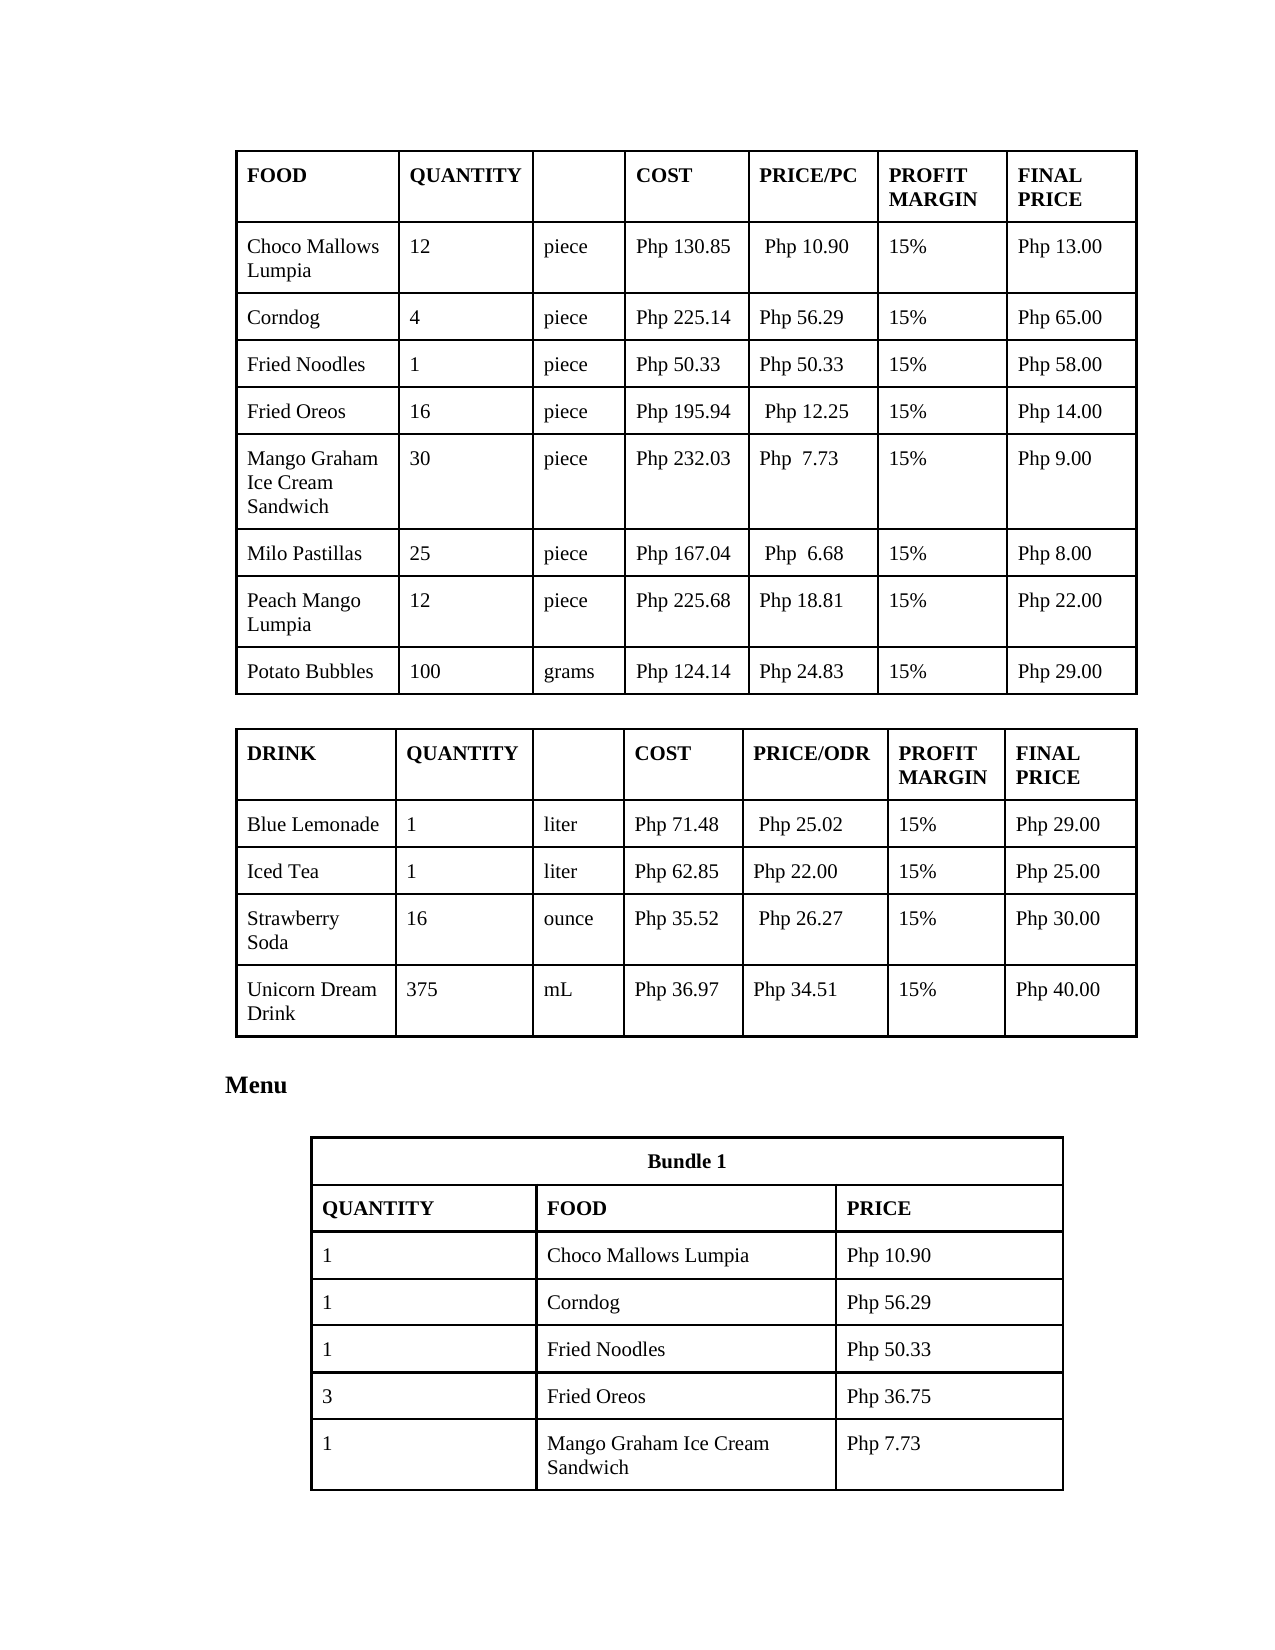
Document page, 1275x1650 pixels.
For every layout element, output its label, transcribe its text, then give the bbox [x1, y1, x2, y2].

table_cell Php 56.29 [750, 294, 877, 339]
table_cell 15% [879, 223, 1006, 292]
table_cell 15% [889, 895, 1004, 964]
table_header PROFIT MARGIN [889, 730, 1004, 799]
table_cell piece [534, 294, 624, 339]
table_header DRINK [238, 730, 395, 799]
table_header Bundle 1 [313, 1139, 1062, 1183]
table_header PRICE/PC [750, 152, 877, 221]
table_cell Corndog [538, 1280, 835, 1324]
table_cell Fried Noodles [538, 1326, 835, 1371]
table_cell Php 225.68 [626, 577, 748, 646]
table_cell Php 12.25 [750, 388, 877, 433]
table_header COST [625, 730, 742, 799]
table_cell Php 50.33 [626, 341, 748, 386]
table_cell Php 50.33 [750, 341, 877, 386]
table_cell Mango Graham Ice Cream Sandwich [238, 435, 398, 528]
table_cell 15% [879, 294, 1006, 339]
table_cell 1 [397, 848, 532, 893]
table_header QUANTITY [397, 730, 532, 799]
table_cell Php 35.52 [625, 895, 742, 964]
table_cell Php 10.90 [837, 1233, 1062, 1277]
table_cell Php 58.00 [1008, 341, 1135, 386]
table_cell 15% [889, 801, 1004, 846]
table_cell 15% [889, 848, 1004, 893]
table_cell Php 34.51 [744, 966, 887, 1035]
table_cell 25 [400, 530, 532, 575]
table_header FINAL PRICE [1006, 730, 1135, 799]
table_cell liter [534, 801, 623, 846]
table_header COST [626, 152, 748, 221]
table_cell Php 7.73 [837, 1420, 1062, 1489]
table_cell Php 62.85 [625, 848, 742, 893]
table_cell Php 10.90 [750, 223, 877, 292]
table_cell 1 [313, 1280, 535, 1324]
table_cell 16 [400, 388, 532, 433]
table_cell Iced Tea [238, 848, 395, 893]
table_cell Php 124.14 [626, 648, 748, 693]
table_cell 15% [879, 341, 1006, 386]
table_cell Php 8.00 [1008, 530, 1135, 575]
text Menu [225, 1070, 1125, 1099]
table_cell Php 167.04 [626, 530, 748, 575]
table_cell mL [534, 966, 623, 1035]
table_cell Php 71.48 [625, 801, 742, 846]
table_cell Php 25.02 [744, 801, 887, 846]
table_cell Fried Noodles [238, 341, 398, 386]
table_cell Unicorn Dream Drink [238, 966, 395, 1035]
table_cell Php 225.14 [626, 294, 748, 339]
table_cell Php 7.73 [750, 435, 877, 528]
table_cell Php 232.03 [626, 435, 748, 528]
table_cell FOOD [538, 1186, 835, 1230]
table_cell ounce [534, 895, 623, 964]
table_cell Php 36.97 [625, 966, 742, 1035]
table_cell piece [534, 577, 624, 646]
table_cell piece [534, 388, 624, 433]
table_cell Php 50.33 [837, 1326, 1062, 1371]
table_cell Potato Bubbles [238, 648, 398, 693]
table_cell QUANTITY [313, 1186, 535, 1230]
table_cell 15% [879, 435, 1006, 528]
table_cell 1 [313, 1326, 535, 1371]
table_cell Php 26.27 [744, 895, 887, 964]
table_cell Php 6.68 [750, 530, 877, 575]
table_cell 3 [313, 1374, 535, 1418]
table_cell PRICE [837, 1186, 1062, 1230]
table_cell Corndog [238, 294, 398, 339]
table_cell Php 29.00 [1006, 801, 1135, 846]
table_cell 15% [879, 530, 1006, 575]
table_cell 1 [313, 1420, 535, 1489]
table_cell 15% [879, 577, 1006, 646]
table_header [534, 152, 624, 221]
table_cell Php 14.00 [1008, 388, 1135, 433]
table_cell Php 9.00 [1008, 435, 1135, 528]
table_cell Php 40.00 [1006, 966, 1135, 1035]
table_cell piece [534, 530, 624, 575]
table_cell Php 24.83 [750, 648, 877, 693]
table_cell 375 [397, 966, 532, 1035]
table_cell 100 [400, 648, 532, 693]
table_cell 15% [879, 388, 1006, 433]
table_cell Fried Oreos [538, 1374, 835, 1418]
table_cell Php 22.00 [744, 848, 887, 893]
table_cell Choco Mallows Lumpia [238, 223, 398, 292]
table_cell Php 130.85 [626, 223, 748, 292]
table_cell Php 195.94 [626, 388, 748, 433]
table_cell Php 56.29 [837, 1280, 1062, 1324]
table_header PRICE/ODR [744, 730, 887, 799]
table_cell Milo Pastillas [238, 530, 398, 575]
table_cell Php 22.00 [1008, 577, 1135, 646]
table_header FINAL PRICE [1008, 152, 1135, 221]
table_cell piece [534, 223, 624, 292]
table_cell piece [534, 435, 624, 528]
table_cell Peach Mango Lumpia [238, 577, 398, 646]
table_cell 30 [400, 435, 532, 528]
table_cell 1 [397, 801, 532, 846]
table_cell 15% [889, 966, 1004, 1035]
table_cell grams [534, 648, 624, 693]
table_cell 15% [879, 648, 1006, 693]
table_cell Php 29.00 [1008, 648, 1135, 693]
table_header QUANTITY [400, 152, 532, 221]
table_cell Php 18.81 [750, 577, 877, 646]
table_cell 1 [400, 341, 532, 386]
table_header [534, 730, 623, 799]
table_cell Blue Lemonade [238, 801, 395, 846]
table_cell piece [534, 341, 624, 386]
table_cell liter [534, 848, 623, 893]
table_cell 12 [400, 223, 532, 292]
table_cell 12 [400, 577, 532, 646]
table_header FOOD [238, 152, 398, 221]
table_header PROFIT MARGIN [879, 152, 1006, 221]
table_cell Php 13.00 [1008, 223, 1135, 292]
table_cell Mango Graham Ice Cream Sandwich [538, 1420, 835, 1489]
table_cell Php 36.75 [837, 1374, 1062, 1418]
table_cell Choco Mallows Lumpia [538, 1233, 835, 1277]
table_cell Strawberry Soda [238, 895, 395, 964]
table_cell 16 [397, 895, 532, 964]
table_cell Fried Oreos [238, 388, 398, 433]
table_cell 1 [313, 1233, 535, 1277]
table_cell 4 [400, 294, 532, 339]
table_cell Php 30.00 [1006, 895, 1135, 964]
table_cell Php 25.00 [1006, 848, 1135, 893]
table_cell Php 65.00 [1008, 294, 1135, 339]
